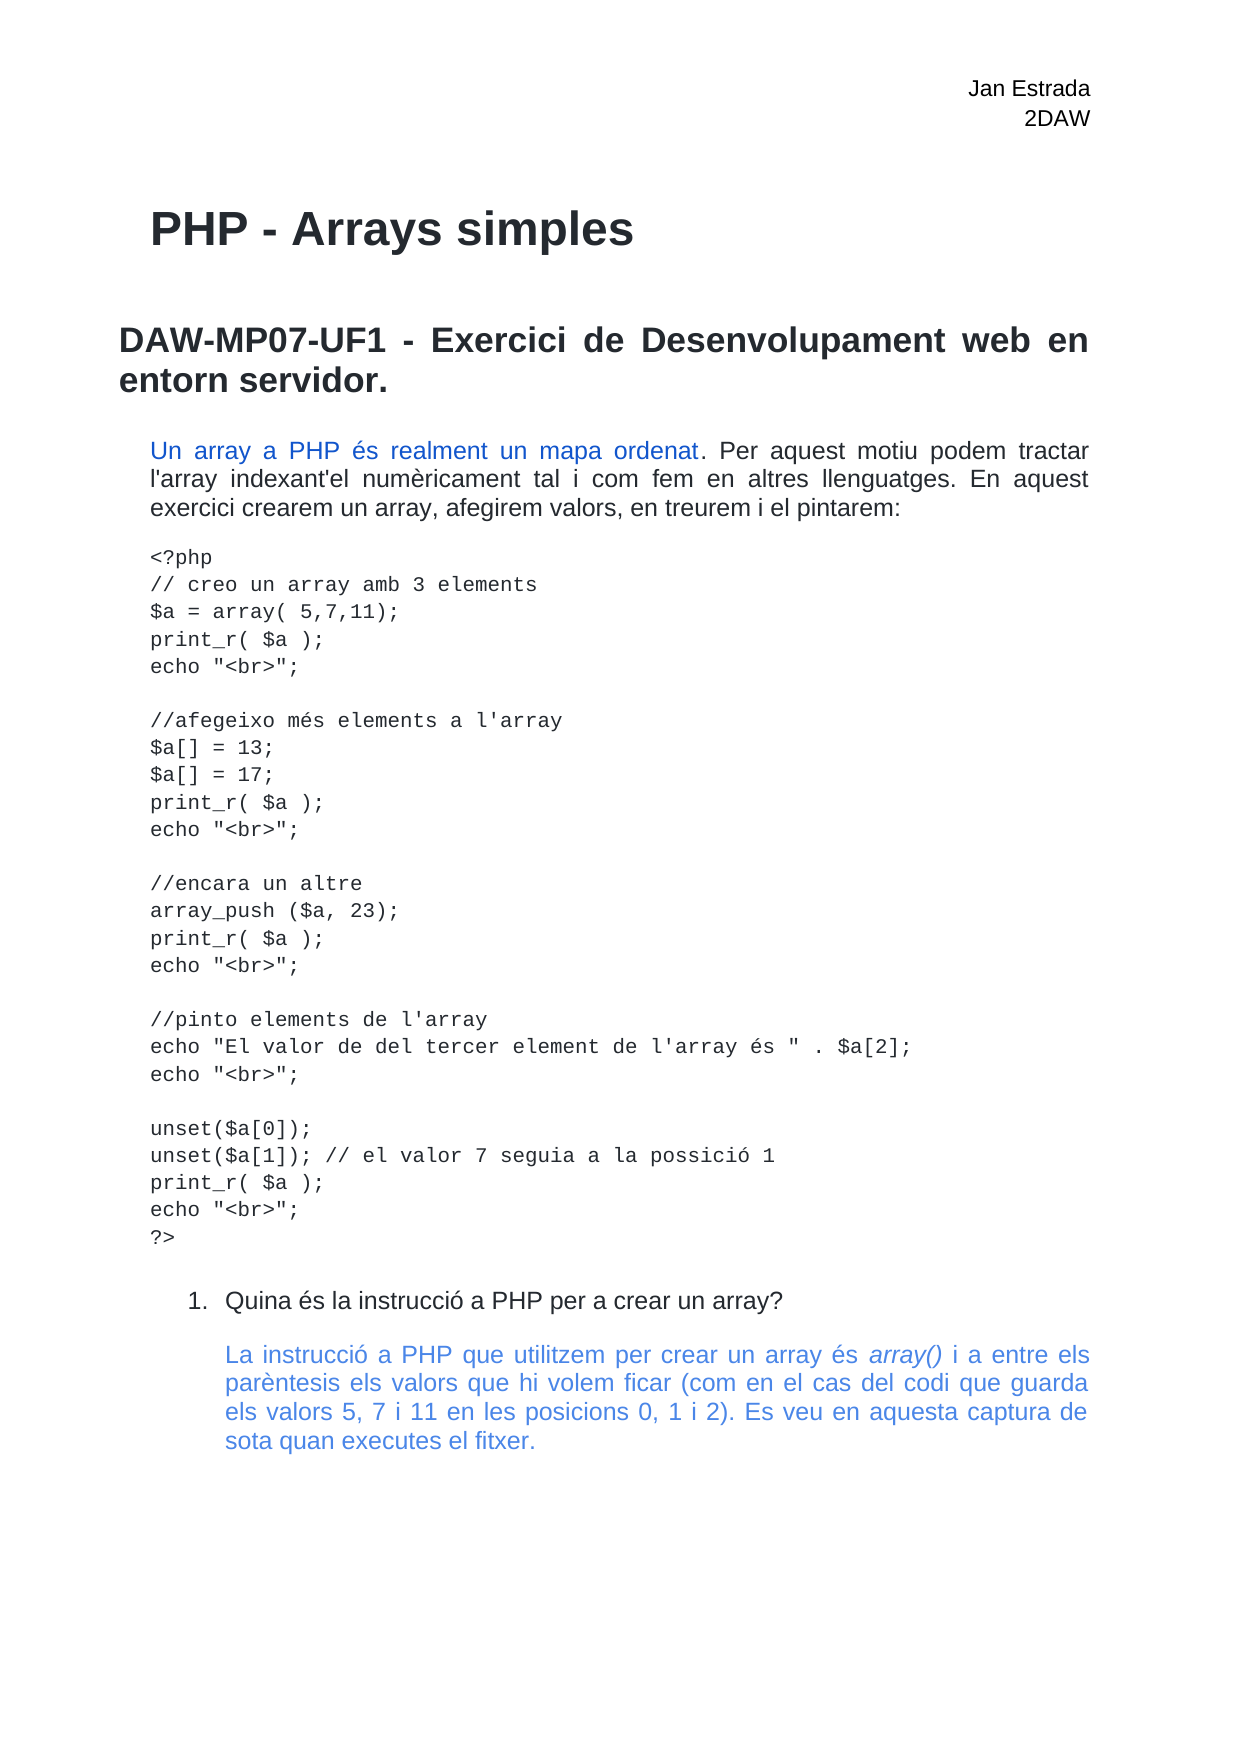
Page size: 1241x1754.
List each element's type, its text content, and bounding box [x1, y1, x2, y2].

list Quina és la instrucció a PHP per a crear un array? [187, 1286, 1090, 1315]
subtitle PHP - Arrays simples [150, 200, 1090, 268]
text print_r( $a ); [150, 628, 1090, 652]
text print_r( $a ); [150, 928, 1090, 951]
text La instrucció a PHP que utilitzem per crear un array és array() i a entre els parèntesis els valors que hi volem ficar (com en el cas del codi que guarda els valors 5, 7 i 11 en les posicions 0, 1 i 2). Es veu en aquesta captura de sota quan executes el fitxer. [225, 1340, 1090, 1455]
text ?> [150, 1227, 1090, 1250]
text echo "<br>"; [150, 1063, 1090, 1087]
text print_r( $a ); [150, 792, 1090, 815]
text $a = array( 5,7,11); [150, 601, 1090, 625]
text $a[] = 17; [150, 764, 1090, 788]
text //pinto elements de l'array [150, 1009, 1090, 1033]
text $a[] = 13; [150, 737, 1090, 761]
text print_r( $a ); [150, 1172, 1090, 1196]
text //afegeixo més elements a l'array [150, 710, 1090, 734]
text <?php [150, 547, 1090, 571]
text unset($a[1]); // el valor 7 seguia a la possició 1 [150, 1145, 1090, 1169]
text echo "El valor de del tercer element de l'array és " . $a[2]; [150, 1036, 1090, 1060]
text echo "<br>"; [150, 1199, 1090, 1223]
text //encara un altre [150, 873, 1090, 897]
text Un array a PHP és realment un mapa ordenat. Per aquest motiu podem tractar l'array indexant'el numèricament tal i com fem en altres llenguatges. En aquest exercici crearem un array, afegirem valors, en treurem i el pintarem: [150, 436, 1090, 522]
text echo "<br>"; [150, 656, 1090, 679]
text // creo un array amb 3 elements [150, 574, 1090, 598]
text echo "<br>"; [150, 955, 1090, 978]
text echo "<br>"; [150, 819, 1090, 842]
text array_push ($a, 23); [150, 900, 1090, 924]
subtitle DAW-MP07-UF1 - Exercici de Desenvolupament web en entorn servidor. [119, 319, 1090, 411]
text unset($a[0]); [150, 1118, 1090, 1142]
